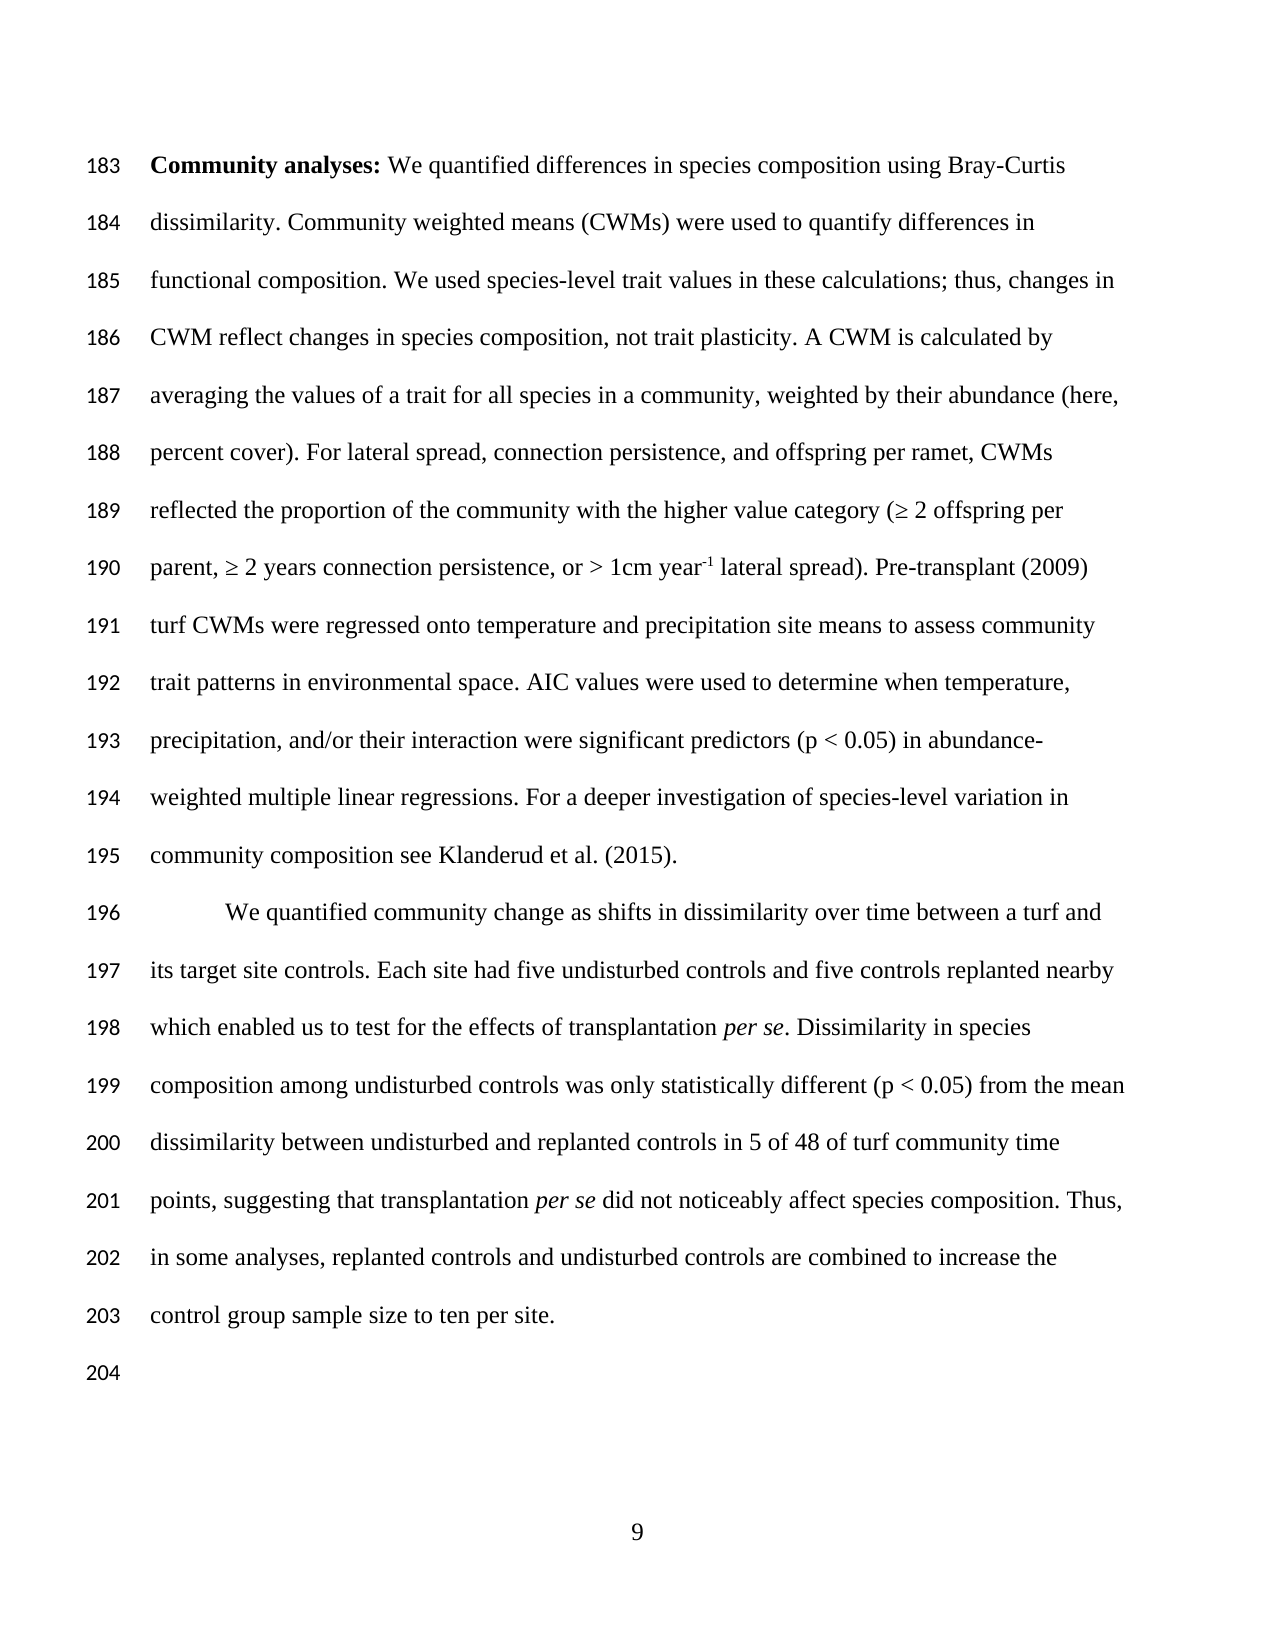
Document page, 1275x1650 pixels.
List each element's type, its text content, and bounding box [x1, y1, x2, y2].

text We quantified community change as shifts in dissimilarity over time between a turf and its target site controls. Each site had five undisturbed controls and five controls replanted nearby which enabled us to test for the effects of transplantation per se. Dissimilarity in species composition among undisturbed controls was only statistically different (p < 0.05) from the mean dissimilarity between undisturbed and replanted controls in 5 of 48 of turf community time points, suggesting that transplantation per se did not noticeably affect species composition. Thus, in some analyses, replanted controls and undisturbed controls are combined to increase the control group sample size to ten per site. [150, 897, 1125, 1329]
text Community analyses: We quantified differences in species composition using Bray-Curtis dissimilarity. Community weighted means (CWMs) were used to quantify differences in functional composition. We used species-level trait values in these calculations; thus, changes in CWM reflect changes in species composition, not trait plasticity. A CWM is calculated by averaging the values of a trait for all species in a community, weighted by their abundance (here, percent cover). For lateral spread, connection persistence, and offspring per ramet, CWMs reflected the proportion of the community with the higher value category (≥ 2 offspring per parent, ≥ 2 years connection persistence, or > 1cm year-1 lateral spread). Pre-transplant (2009) turf CWMs were regressed onto temperature and precipitation site means to assess community trait patterns in environmental space. AIC values were used to determine when temperature, precipitation, and/or their interaction were significant predictors (p < 0.05) in abundance-weighted multiple linear regressions. For a deeper investigation of species-level variation in community composition see Klanderud et al. (2015). [150, 150, 1125, 869]
